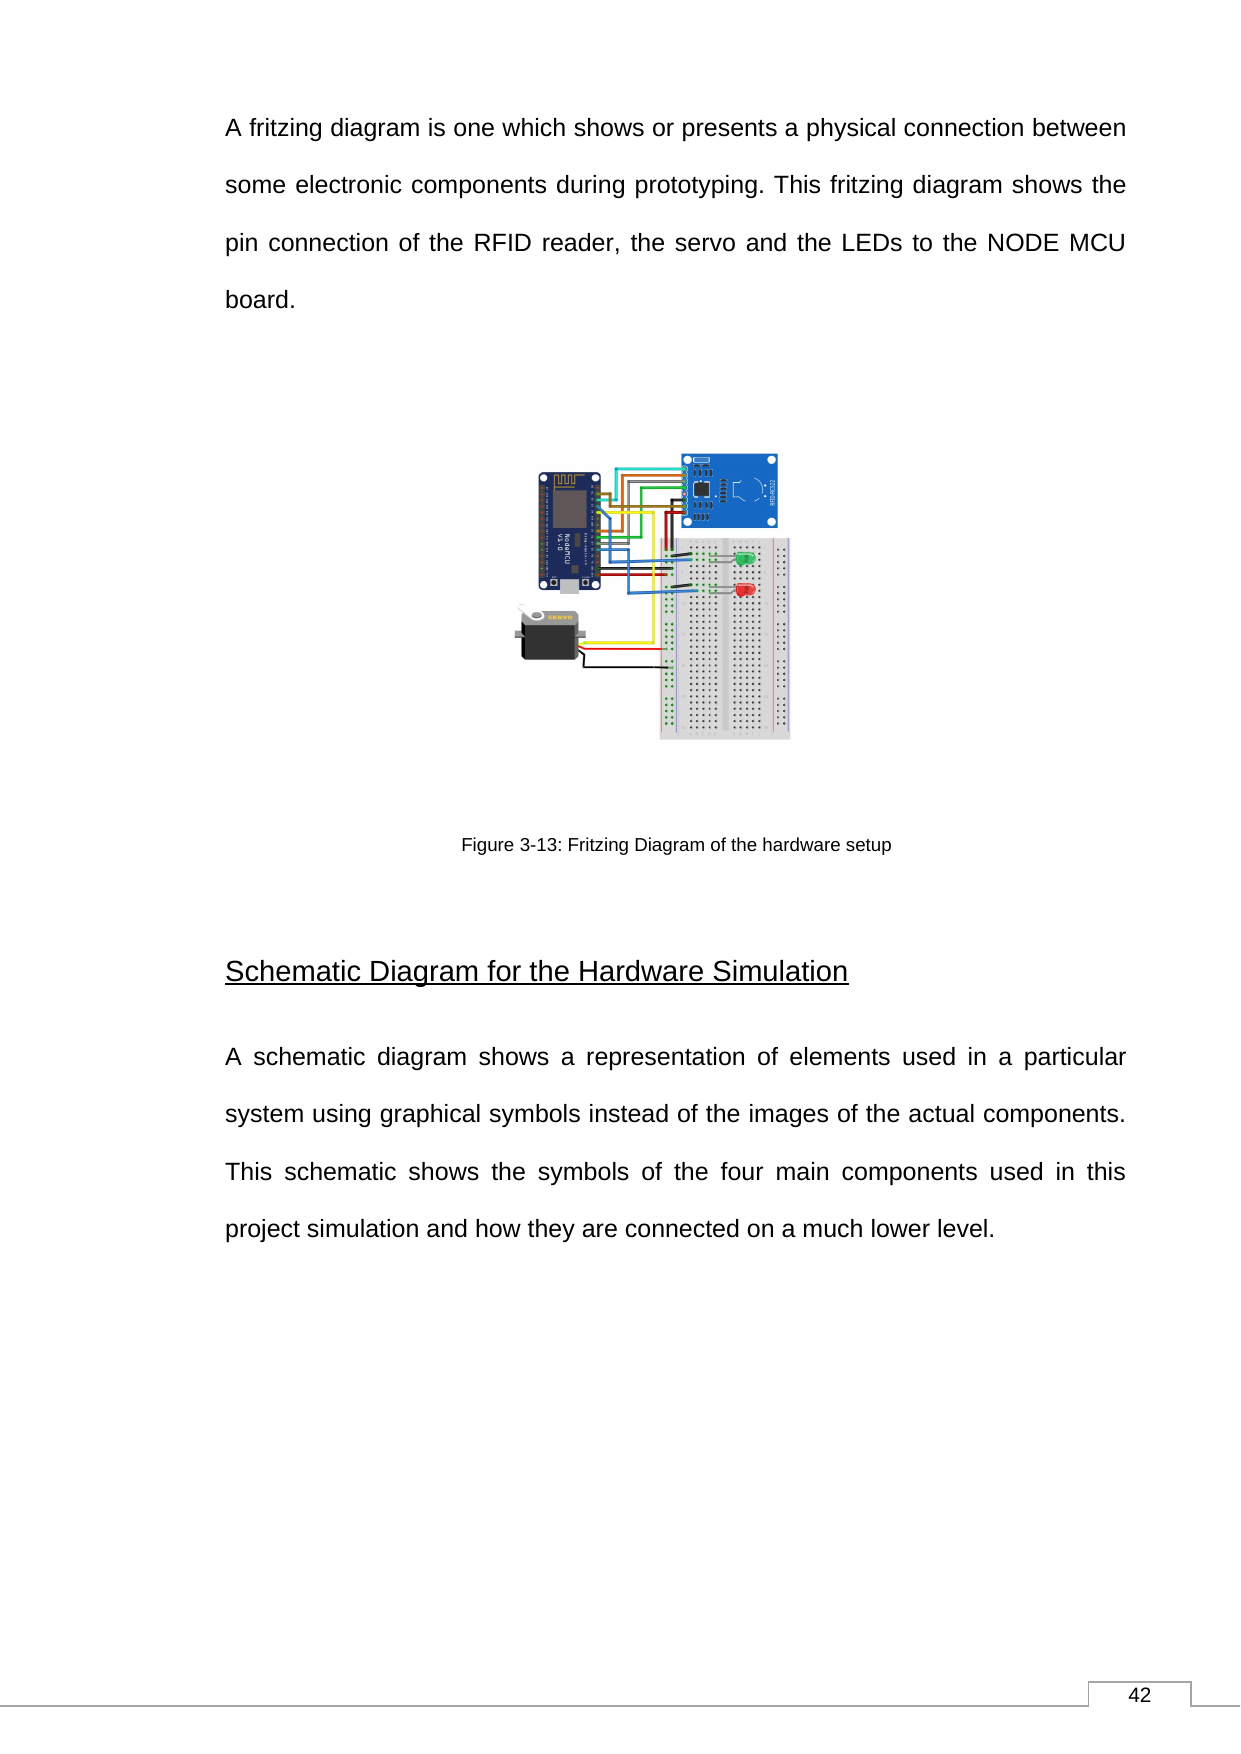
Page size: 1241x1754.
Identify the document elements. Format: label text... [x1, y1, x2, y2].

text A schematic diagram shows a representation of elements used in a particular system using graphical symbols instead of the images of the actual components. This schematic shows the symbols of the four main components used in this project simulation and how they are connected on a much lower level. [225, 1042, 1128, 1243]
text A fritzing diagram is one which shows or presents a physical connection between some electronic components during prototyping. This fritzing diagram shows the pin connection of the RFID reader, the servo and the LEDs to the NODE MCU board. [225, 112, 1128, 314]
text Schematic Diagram for the Hardware Simulation [225, 954, 1128, 988]
picture [491, 442, 859, 744]
